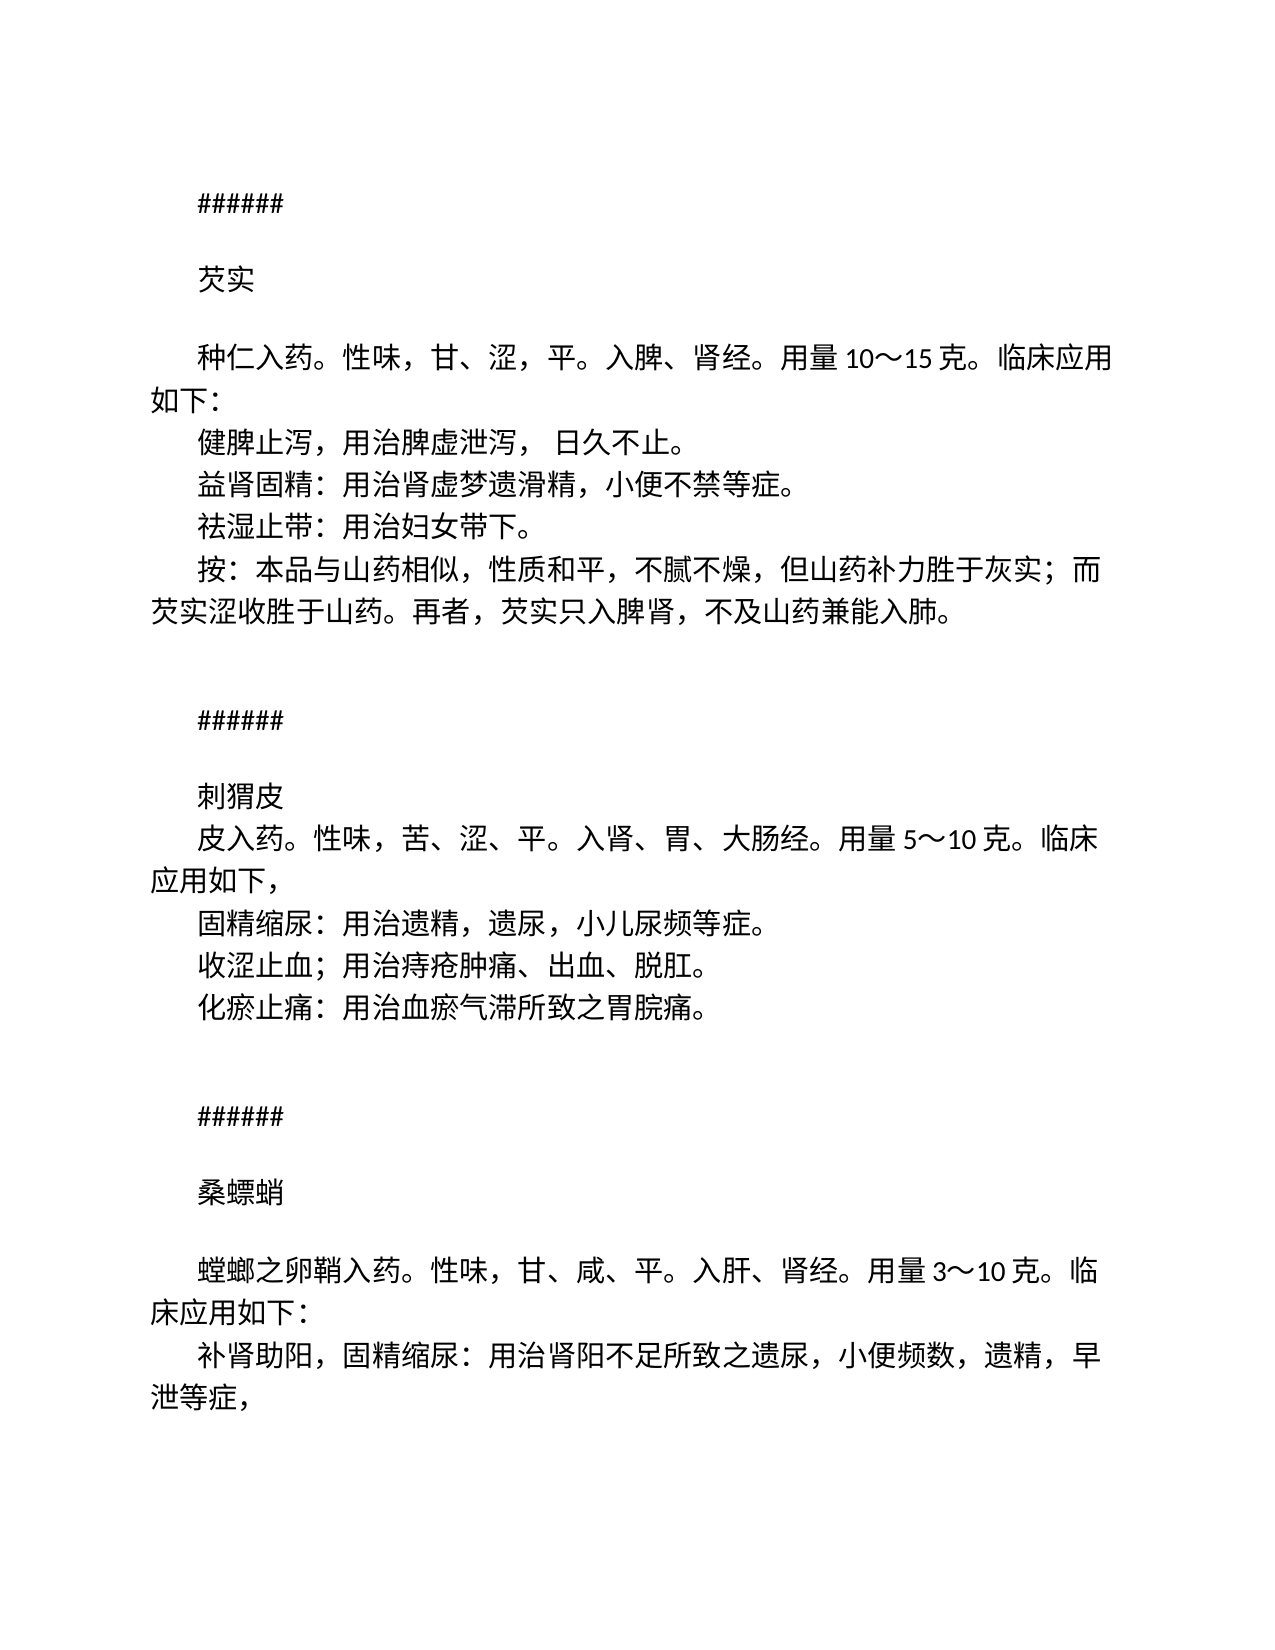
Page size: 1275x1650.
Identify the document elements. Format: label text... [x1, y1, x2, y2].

text 刺猬皮 [150, 773, 1125, 816]
text ###### [150, 1098, 1125, 1134]
text 健脾止泻，用治脾虚泄泻， 日久不止。 [150, 419, 1125, 462]
text 按：本品与山药相似，性质和平，不腻不燥，但山药补力胜于灰实；而芡实涩收胜于山药。再者，芡实只入脾肾，不及山药兼能入肺。 [150, 546, 1125, 631]
text 螳螂之卵鞘入药。性味，甘、咸、平。入肝、肾经。用量3～10克。临床应用如下： [150, 1247, 1125, 1332]
text 化瘀止痛：用治血瘀气滞所致之胃脘痛。 [150, 985, 1125, 1027]
text 种仁入药。性味，甘、涩，平。入脾、肾经。用量10～15克。临床应用如下： [150, 335, 1125, 419]
text 收涩止血；用治痔疮肿痛、出血、脱肛。 [150, 942, 1125, 985]
text 芡实 [150, 257, 1125, 299]
text 桑螵蛸 [150, 1169, 1125, 1212]
text 补肾助阳，固精缩尿：用治肾阳不足所致之遗尿，小便频数，遗精，早泄等症， [150, 1332, 1125, 1417]
text 皮入药。性味，苦、涩、平。入肾、胃、大肠经。用量5～10克。临床应用如下， [150, 816, 1125, 900]
text 益肾固精：用治肾虚梦遗滑精，小便不禁等症。 [150, 462, 1125, 504]
text 固精缩尿：用治遗精，遗尿，小儿尿频等症。 [150, 900, 1125, 942]
text ###### [150, 186, 1125, 221]
text 祛湿止带：用治妇女带下。 [150, 504, 1125, 546]
text ###### [150, 702, 1125, 738]
